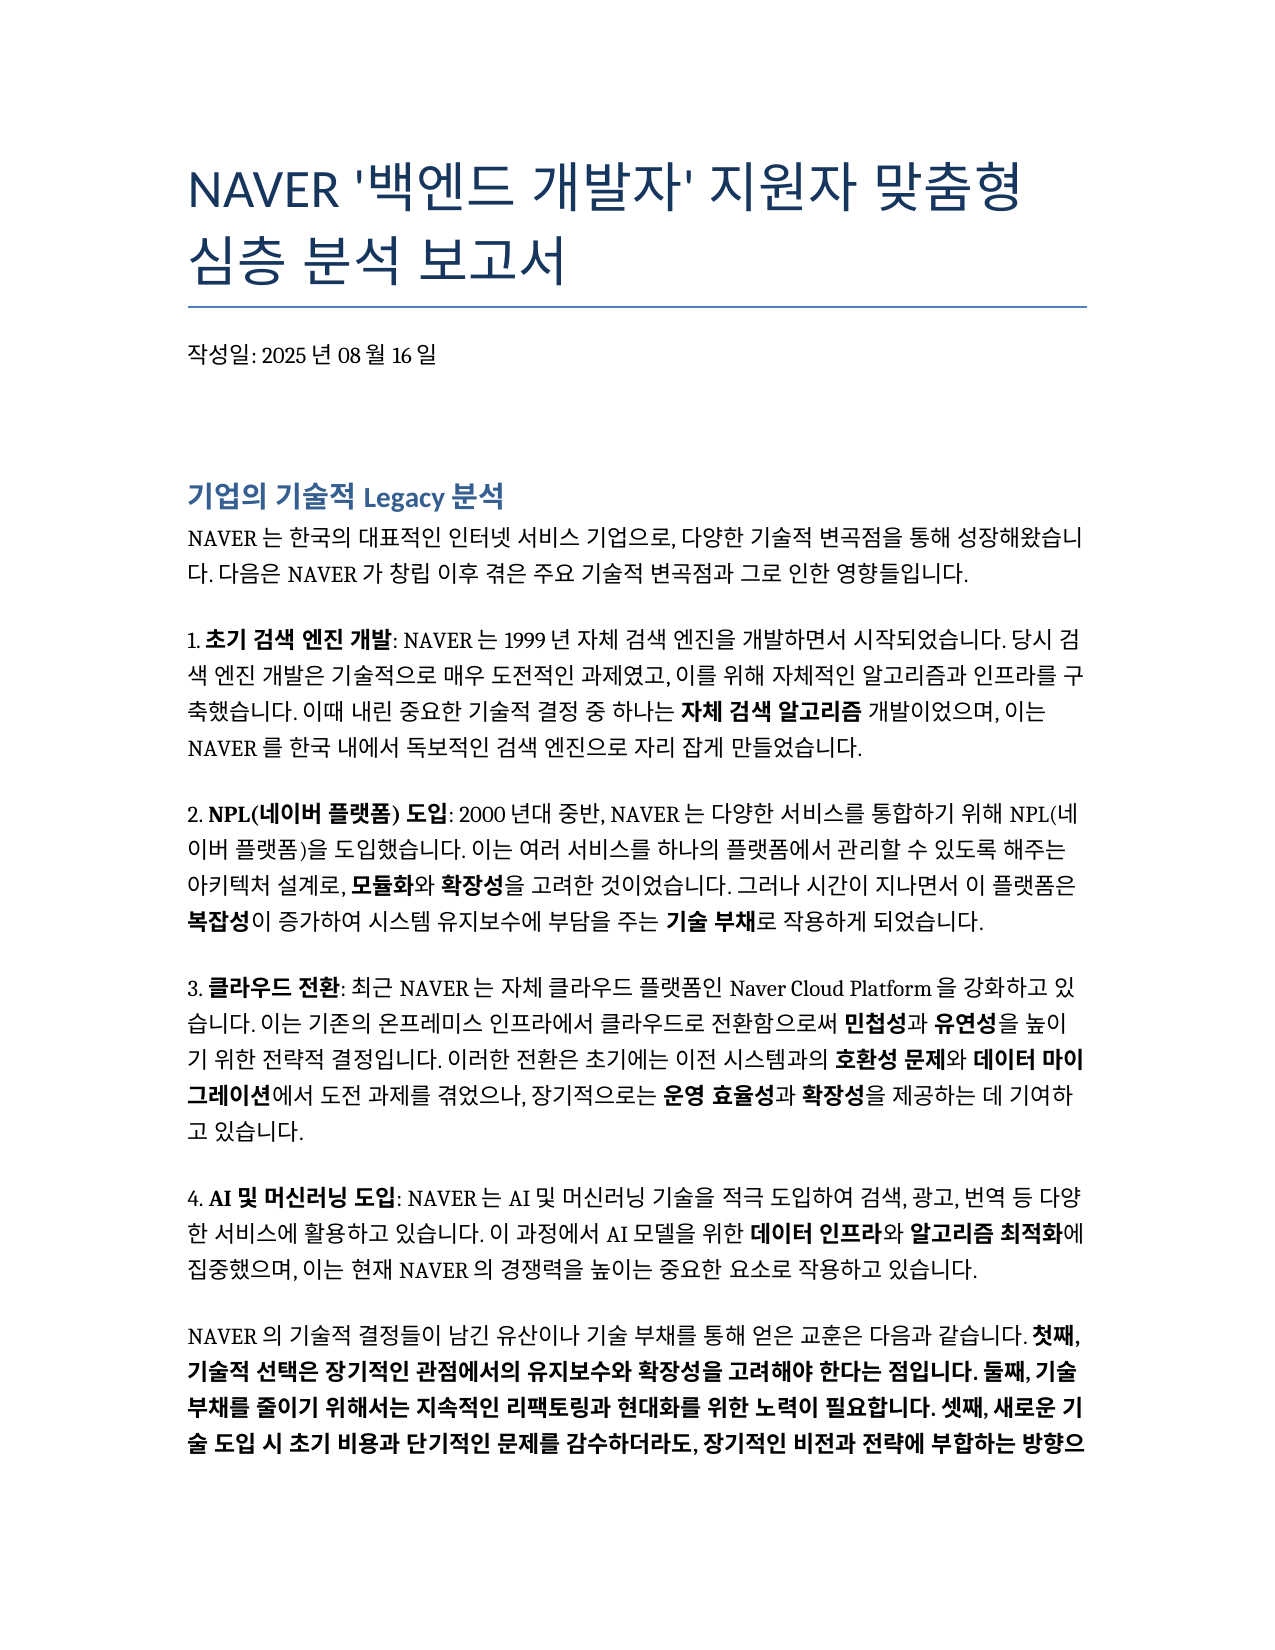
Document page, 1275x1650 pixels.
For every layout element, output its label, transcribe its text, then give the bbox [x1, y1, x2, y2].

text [187, 522, 1087, 1459]
text 작성일: 2025년 08월 16일 [187, 339, 1087, 370]
subtitle 기업의 기술적 Legacy 분석 [187, 476, 1087, 516]
title NAVER '백엔드 개발자' 지원자 맞춤형 심층 분석 보고서 [187, 150, 1087, 308]
